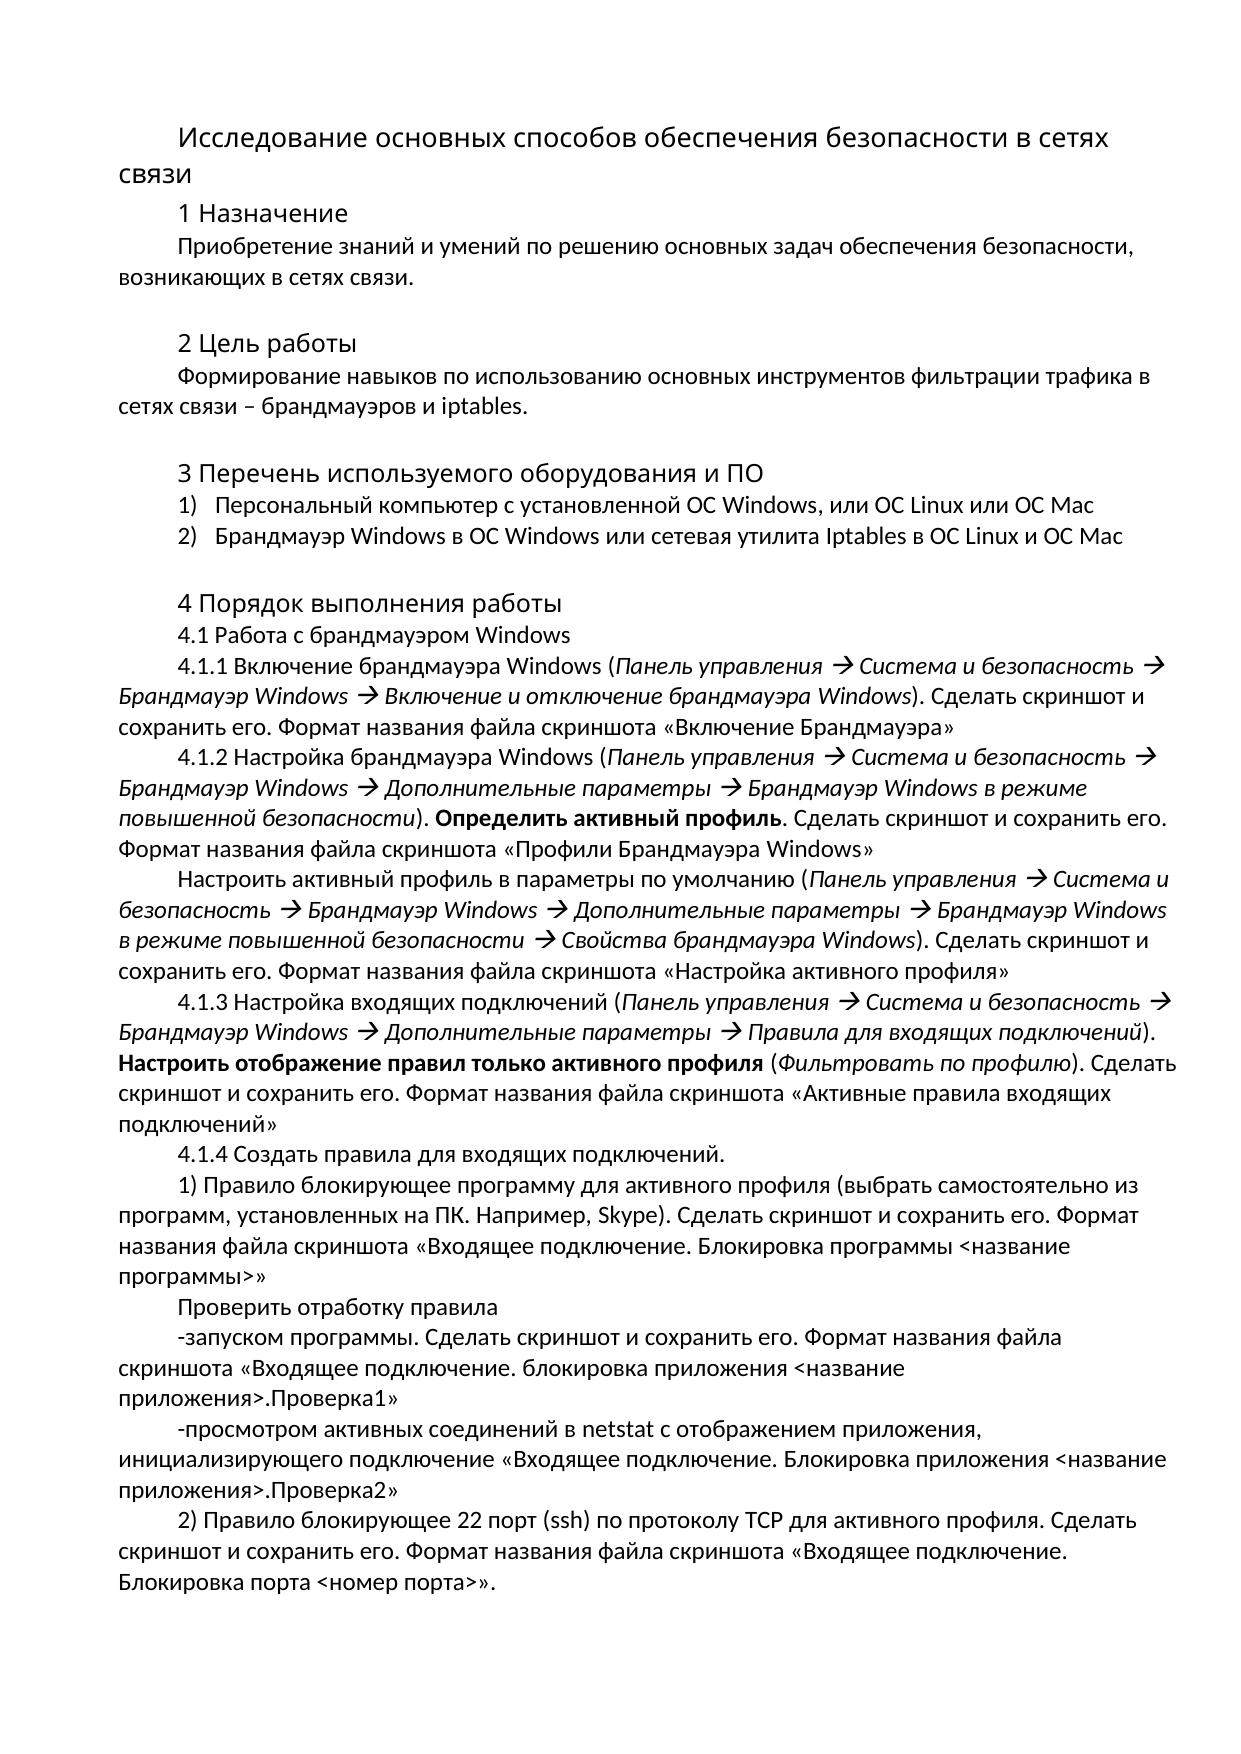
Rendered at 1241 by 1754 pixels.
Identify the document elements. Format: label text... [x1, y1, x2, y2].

text Проверить отработку правила [118, 1291, 1181, 1321]
text 4.1.4 Создать правила для входящих подключений. [118, 1138, 1181, 1169]
text Приобретение знаний и умений по решению основных задач обеспечения безопасности, возникающих в сетях связи. [118, 230, 1181, 291]
text 2) Правило блокирующее 22 порт (ssh) по протоколу TCP для активного профиля. Сделать скриншот и сохранить его. Формат названия файла скриншота «Входящее подключение. Блокировка порта <номер порта>». [118, 1504, 1181, 1596]
list Брандмауэр Windows в ОС Windows или сетевая утилита Iptables в ОС Linux и ОС Maс [177, 520, 1181, 551]
text 4.1 Работа с брандмауэром Windows [118, 619, 1181, 650]
text Настроить активный профиль в параметры по умолчанию (Панель управления Система и безопасность Брандмауэр Windows Дополнительные параметры Брандмауэр Windows в режиме повышенной безопасности Свойства брандмауэра Windows). Сделать скриншот и сохранить его. Формат названия файла скриншота «Настройка активного профиля» [118, 864, 1181, 986]
text 2 Цель работы [118, 326, 1181, 360]
text 4 Порядок выполнения работы [118, 585, 1181, 619]
text 3 Перечень используемого оборудования и ПО [118, 456, 1181, 490]
text -запуском программы. Сделать скриншот и сохранить его. Формат названия файла скриншота «Входящее подключение. блокировка приложения <название приложения>.Проверка1» [118, 1321, 1181, 1413]
text 4.1.1 Включение брандмауэра Windows (Панель управления Система и безопасность Брандмауэр Windows Включение и отключение брандмауэра Windows). Сделать скриншот и сохранить его. Формат названия файла скриншота «Включение Брандмауэра» [118, 650, 1181, 742]
text Формирование навыков по использованию основных инструментов фильтрации трафика в сетях связи – брандмауэров и iptables. [118, 360, 1181, 421]
text -просмотром активных соединений в netstat с отображением приложения, инициализирующего подключение «Входящее подключение. Блокировка приложения <название приложения>.Проверка2» [118, 1413, 1181, 1504]
text 4.1.3 Настройка входящих подключений (Панель управления Система и безопасность Брандмауэр Windows Дополнительные параметры Правила для входящих подключений). Настроить отображение правил только активного профиля (Фильтровать по профилю). Сделать скриншот и сохранить его. Формат названия файла скриншота «Активные правила входящих подключений» [118, 986, 1181, 1138]
text 1 Назначение [118, 196, 1181, 230]
text 4.1.2 Настройка брандмауэра Windows (Панель управления Система и безопасность Брандмауэр Windows Дополнительные параметры Брандмауэр Windows в режиме повышенной безопасности). Определить активный профиль. Сделать скриншот и сохранить его. Формат названия файла скриншота «Профили Брандмауэра Windows» [118, 742, 1181, 864]
text Исследование основных способов обеспечения безопасности в сетях связи [118, 118, 1181, 192]
list Персональный компьютер с установленной ОС Windows, или ОС Linux или ОС Mac [177, 490, 1181, 520]
text 1) Правило блокирующее программу для активного профиля (выбрать самостоятельно из программ, установленных на ПК. Например, Skype). Сделать скриншот и сохранить его. Формат названия файла скриншота «Входящее подключение. Блокировка программы <название программы>» [118, 1169, 1181, 1291]
